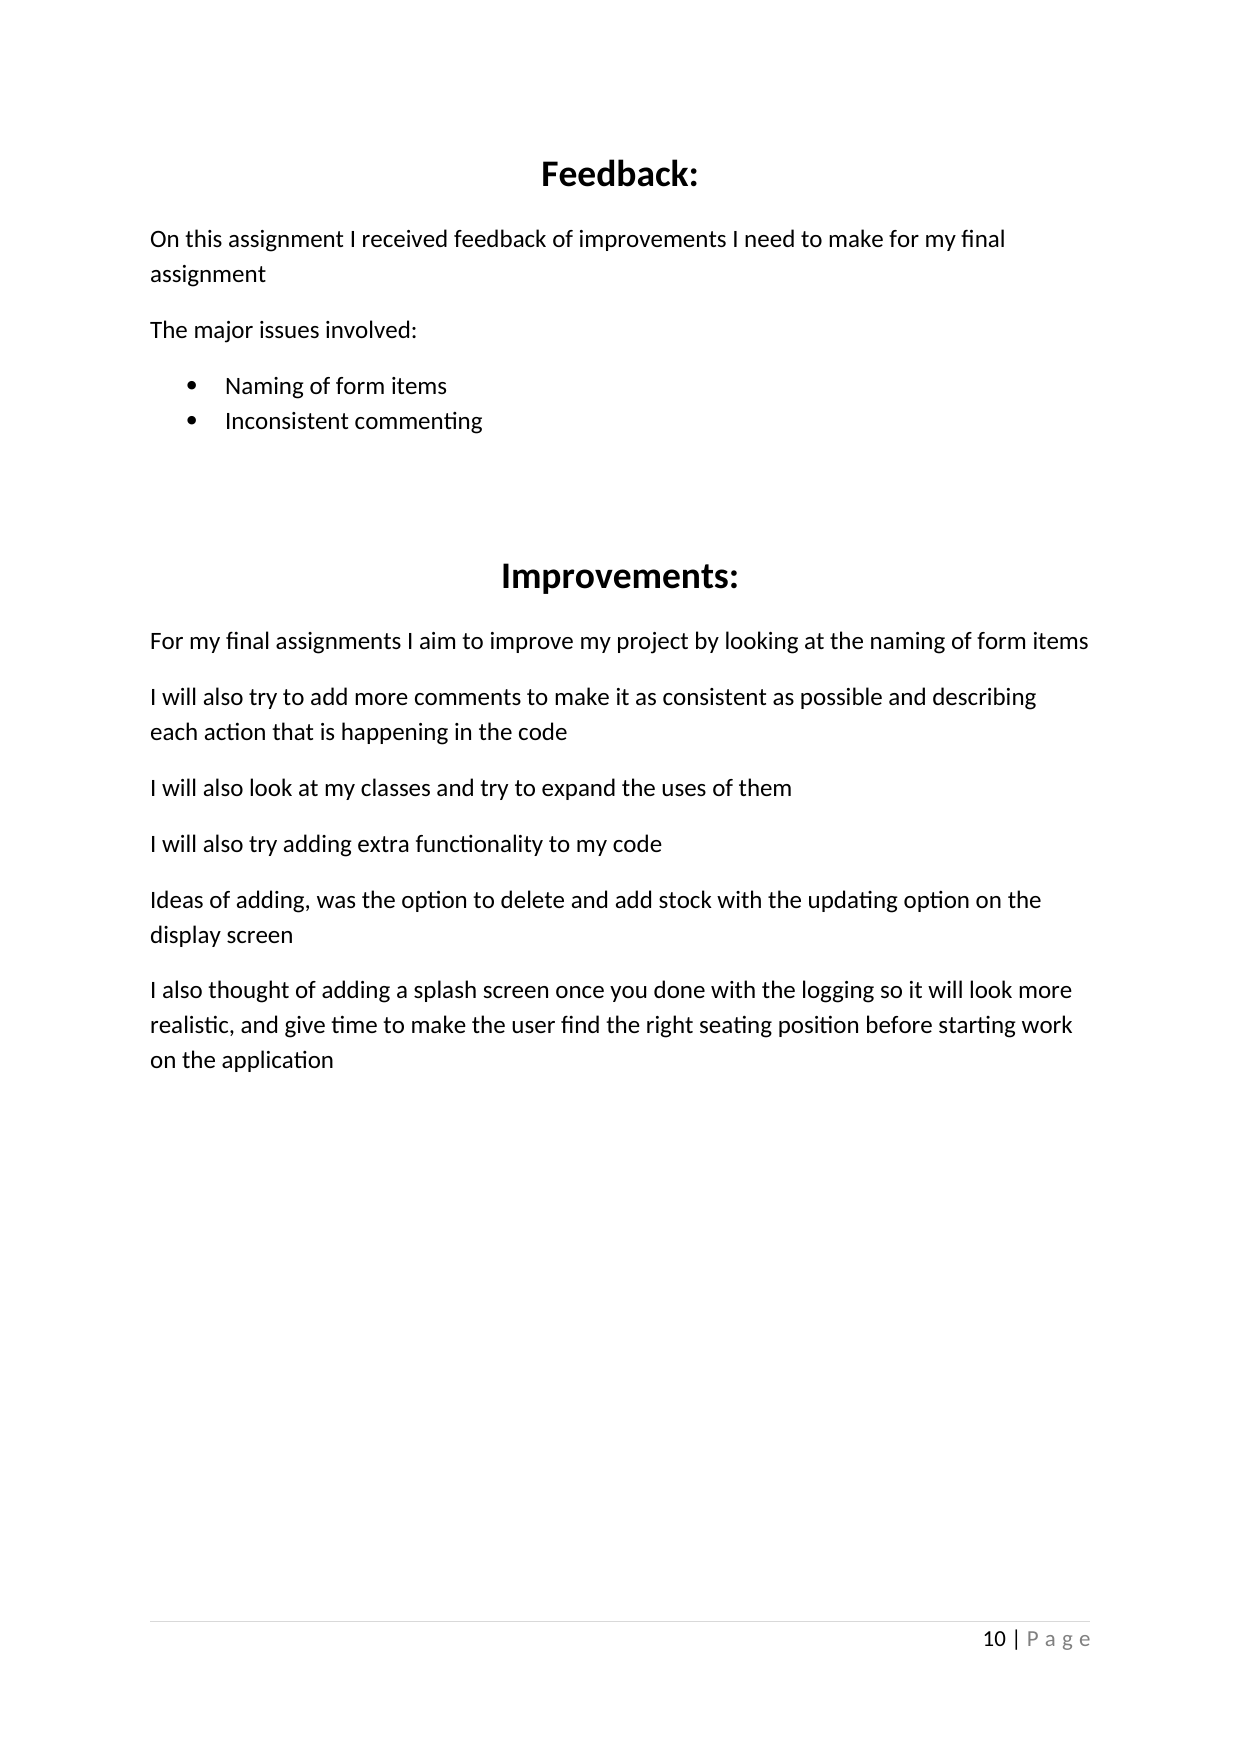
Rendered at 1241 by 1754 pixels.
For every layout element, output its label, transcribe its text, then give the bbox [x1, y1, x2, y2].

list Naming of form items [187, 370, 1090, 401]
text For my final assignments I aim to improve my project by looking at the naming of form items [150, 625, 1090, 656]
text Ideas of adding, was the option to delete and add stock with the updating option on the display screen [150, 884, 1090, 949]
text I also thought of adding a splash screen once you done with the logging so it will look more realistic, and give time to make the user find the right seating position before starting work on the application [150, 974, 1090, 1075]
text The major issues involved: [150, 314, 1090, 345]
text I will also try adding extra functionality to my code [150, 828, 1090, 858]
text On this assignment I received feedback of improvements I need to make for my final assignment [150, 223, 1090, 289]
text I will also look at my classes and try to expand the uses of them [150, 772, 1090, 803]
text I will also try to add more comments to make it as consistent as possible and describing each action that is happening in the code [150, 681, 1090, 747]
list Inconsistent commenting [187, 405, 1090, 436]
text Improvements: [150, 552, 1090, 598]
text Feedback: [150, 150, 1090, 196]
